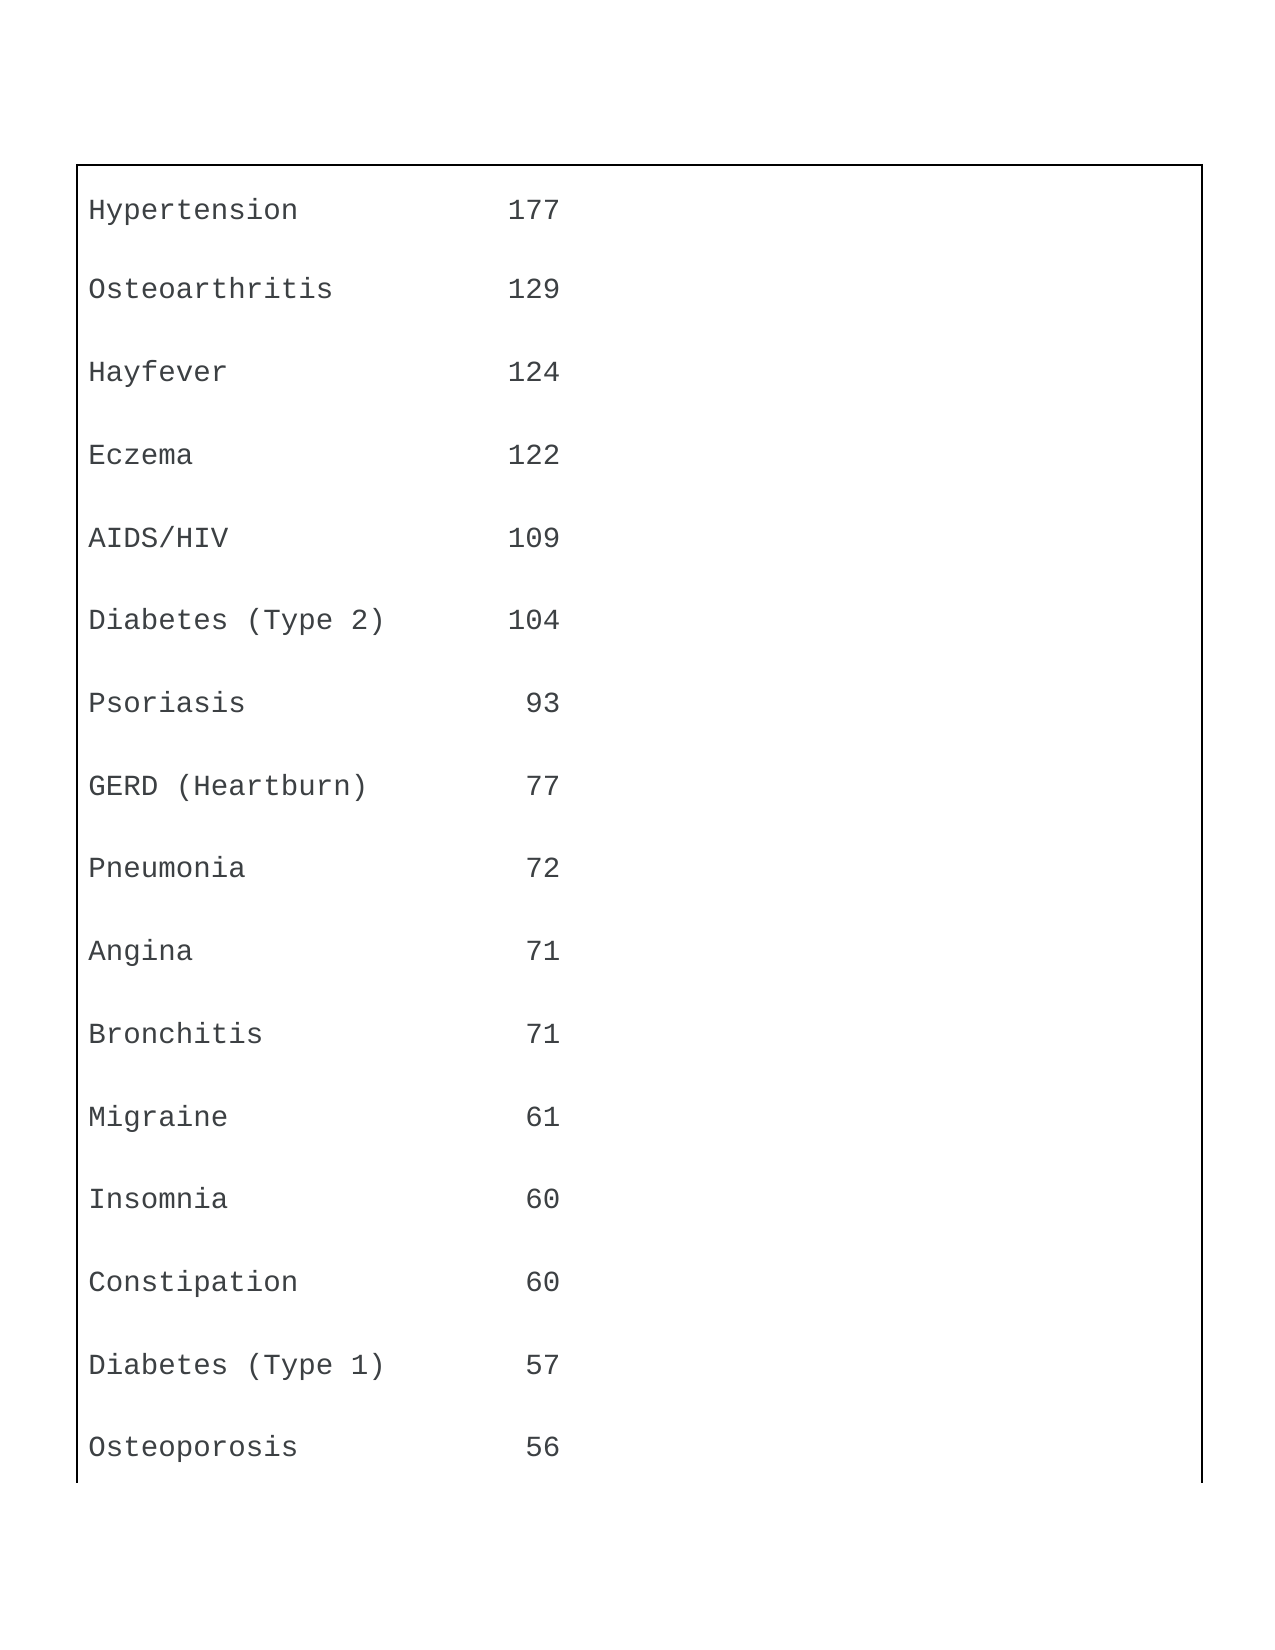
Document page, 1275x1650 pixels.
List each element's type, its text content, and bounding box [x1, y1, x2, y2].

table_cell Psoriasis [78, 656, 507, 738]
table_header Hypertension [78, 166, 507, 242]
table_cell 72 [507, 821, 1201, 904]
table_cell AIDS/HIV [78, 490, 507, 573]
table_cell 104 [507, 573, 1201, 656]
table_cell Osteoarthritis [78, 242, 507, 325]
table_cell 71 [507, 904, 1201, 987]
table_cell Pneumonia [78, 821, 507, 904]
table_cell 60 [507, 1235, 1201, 1317]
table_cell Bronchitis [78, 987, 507, 1069]
table_cell Constipation [78, 1235, 507, 1317]
table_cell GERD (Heartburn) [78, 739, 507, 821]
table_cell Migraine [78, 1069, 507, 1152]
table_cell Hayfever [78, 325, 507, 408]
table_cell Angina [78, 904, 507, 987]
table_header 177 [507, 166, 1201, 242]
table_cell 56 [507, 1400, 1201, 1483]
table_cell Diabetes (Type 2) [78, 573, 507, 656]
table_cell Insomnia [78, 1152, 507, 1235]
table_cell 61 [507, 1069, 1201, 1152]
table_cell Diabetes (Type 1) [78, 1318, 507, 1400]
table_cell 122 [507, 408, 1201, 490]
table_cell 57 [507, 1318, 1201, 1400]
table_cell Eczema [78, 408, 507, 490]
table_cell 93 [507, 656, 1201, 738]
table_cell 77 [507, 739, 1201, 821]
table_cell 109 [507, 490, 1201, 573]
table_cell 124 [507, 325, 1201, 408]
table_cell 60 [507, 1152, 1201, 1235]
table_cell 129 [507, 242, 1201, 325]
table_cell 71 [507, 987, 1201, 1069]
table_cell Osteoporosis [78, 1400, 507, 1483]
